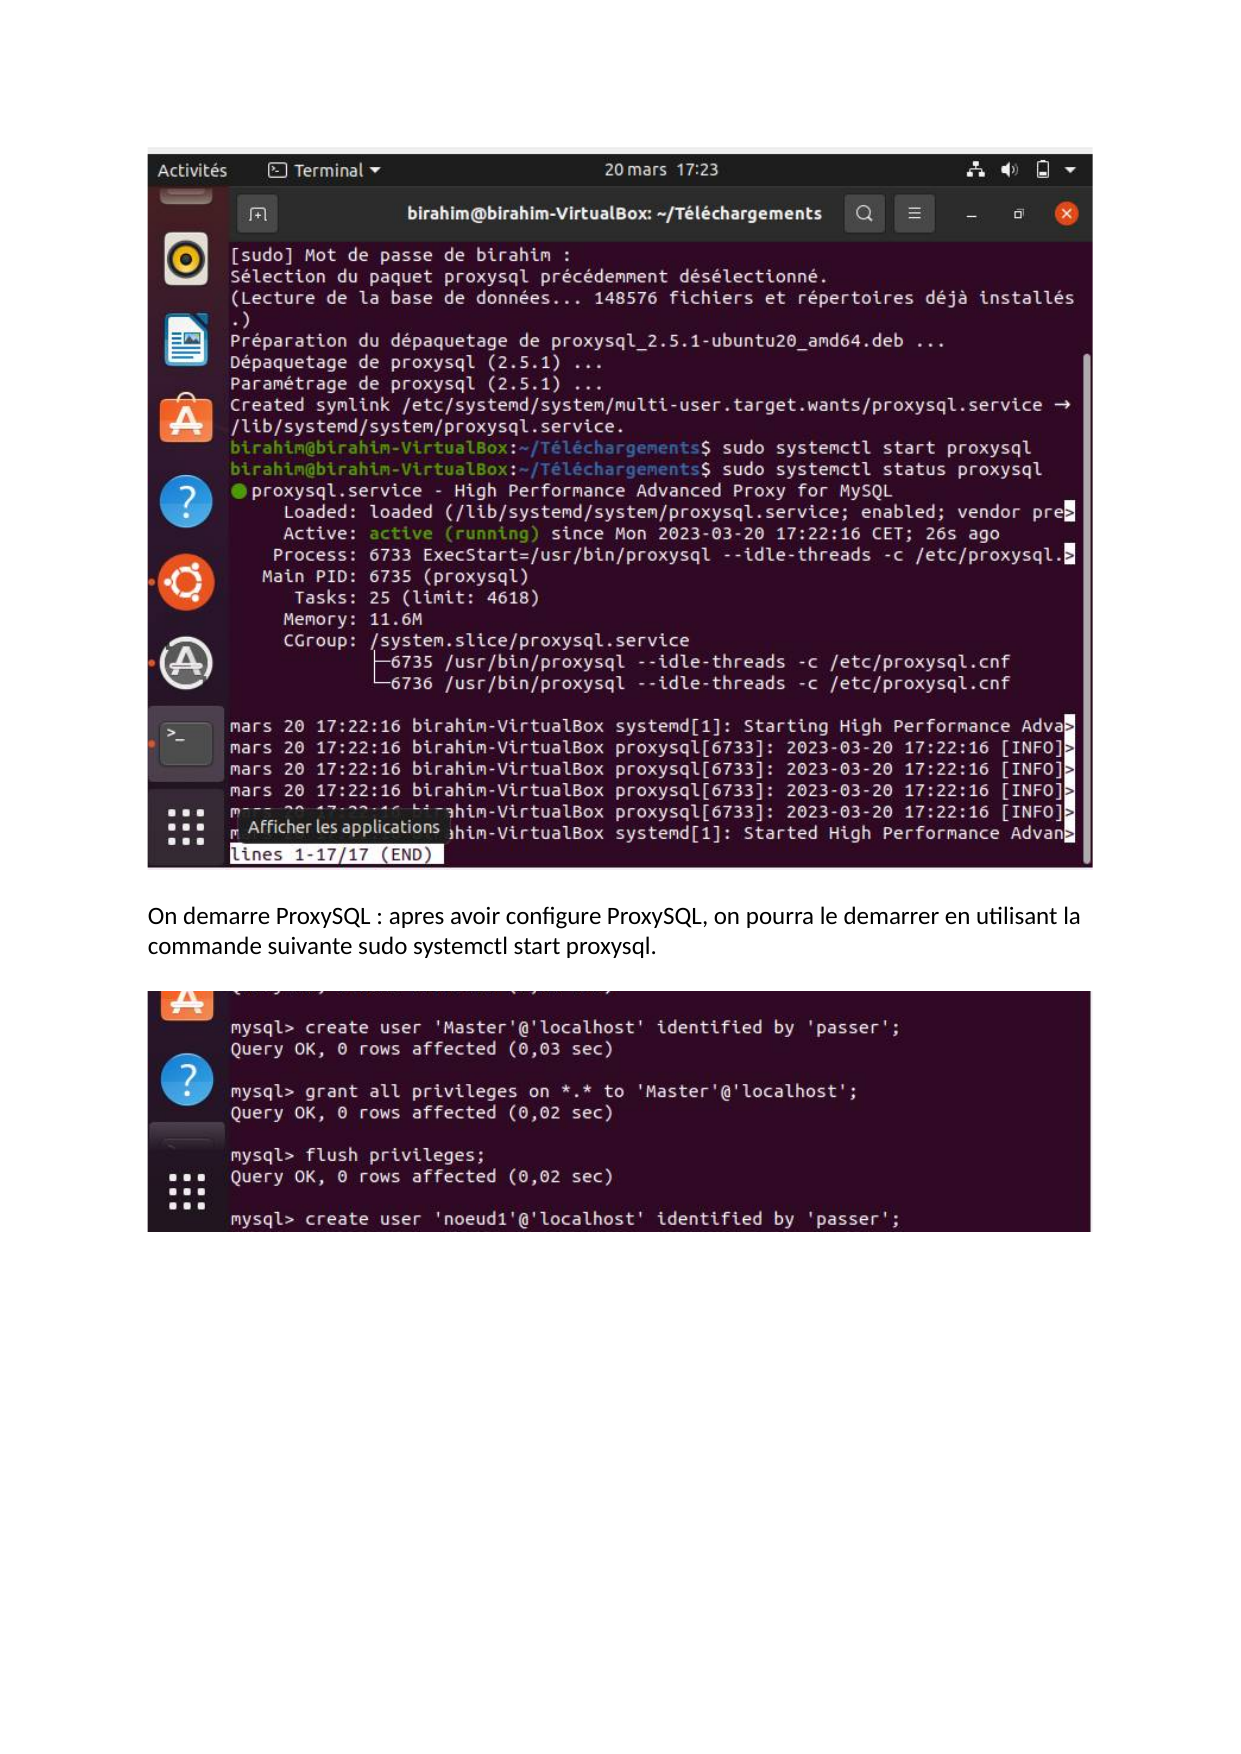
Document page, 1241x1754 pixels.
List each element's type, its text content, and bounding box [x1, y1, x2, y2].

picture [147, 991, 1093, 1232]
picture [147, 147, 1093, 870]
text On demarre ProxySQL : apres avoir configure ProxySQL, on pourra le demarrer en utilisant la commande suivante sudo systemctl start proxysql. [148, 900, 1093, 961]
